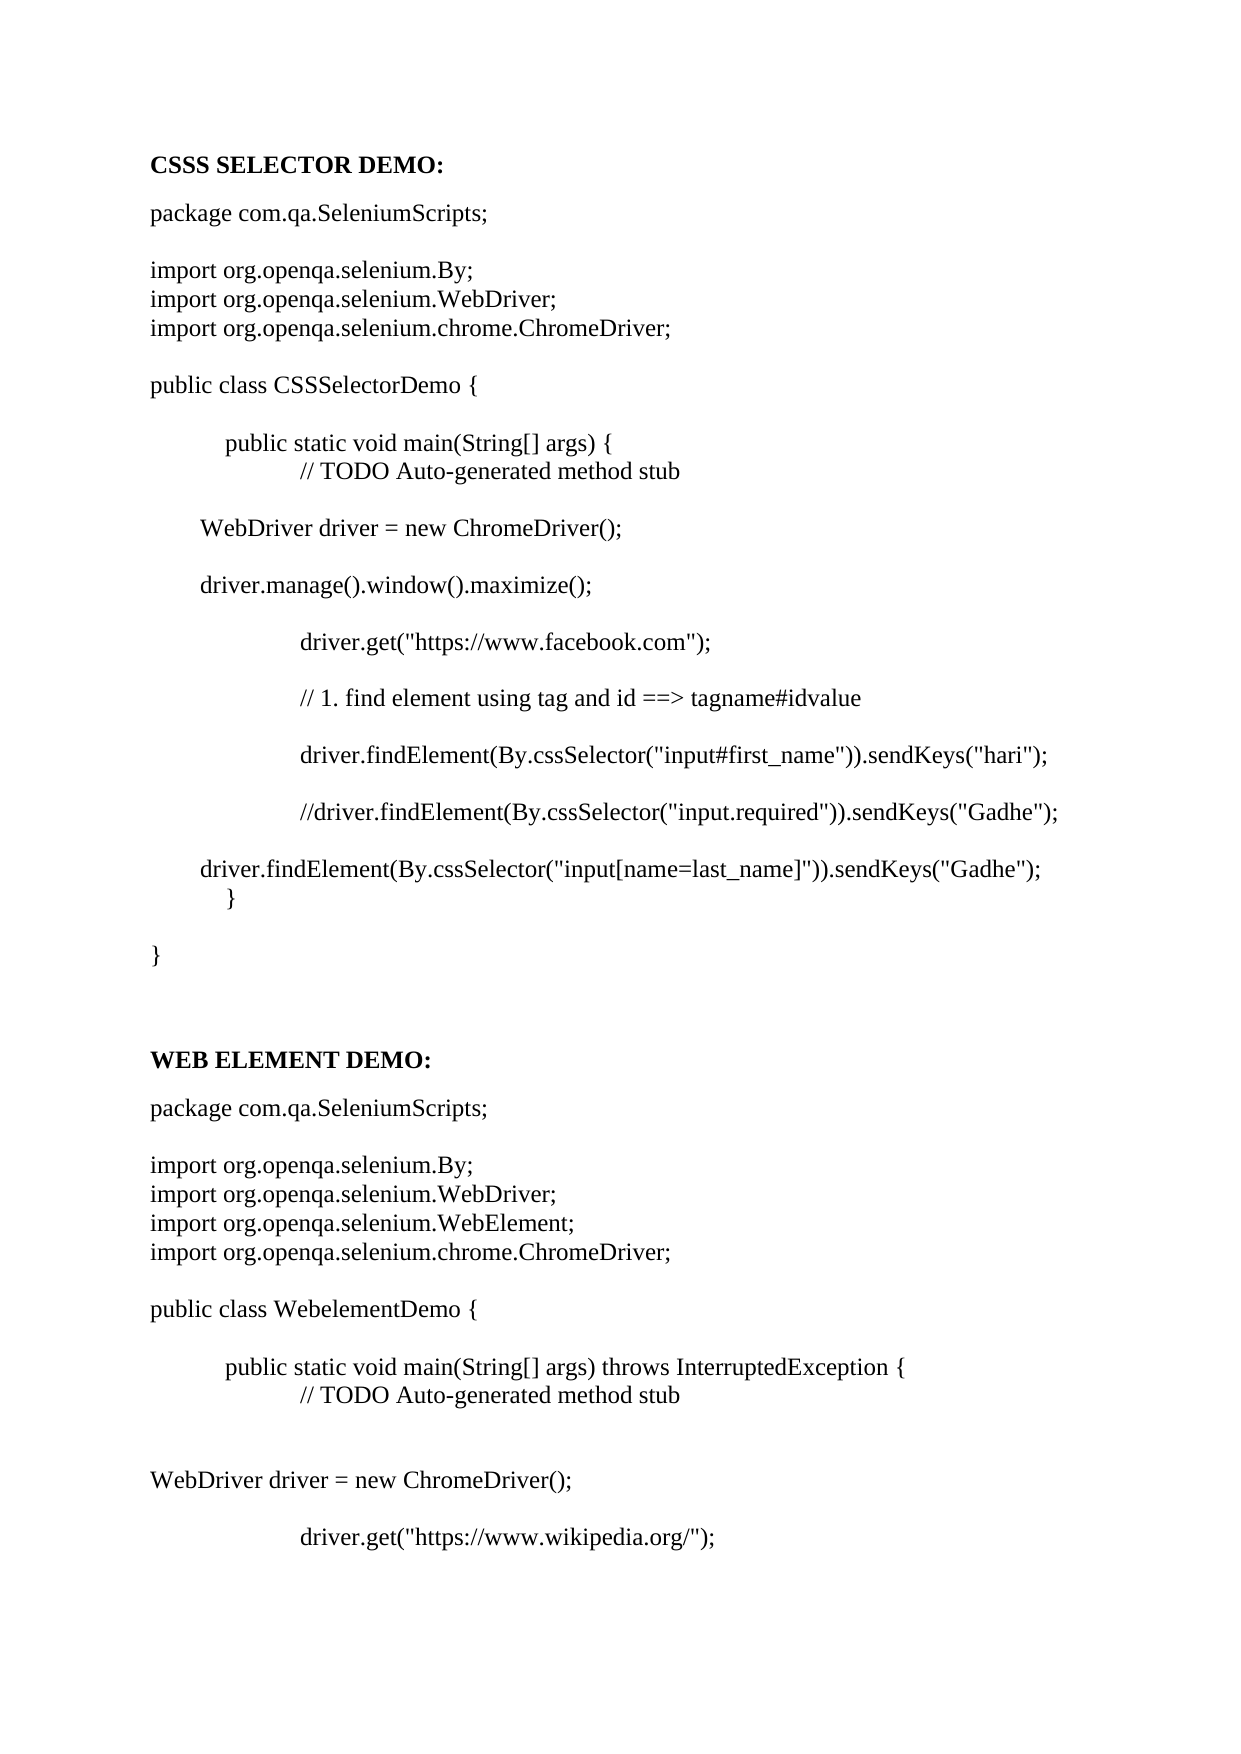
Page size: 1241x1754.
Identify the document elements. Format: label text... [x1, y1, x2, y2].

text public class WebelementDemo { [150, 1294, 1090, 1323]
text package com.qa.SeleniumScripts; [150, 198, 1090, 226]
text import org.openqa.selenium.WebElement; [150, 1208, 1090, 1237]
text driver.get("https://www.wikipedia.org/"); [150, 1522, 1090, 1551]
text // TODO Auto-generated method stub [150, 1381, 1090, 1409]
text public static void main(String[] args) throws InterruptedException { [150, 1352, 1090, 1381]
text import org.openqa.selenium.chrome.ChromeDriver; [150, 313, 1090, 341]
text CSSS SELECTOR DEMO: [150, 150, 1090, 179]
text driver.findElement(By.cssSelector("input[name=last_name]")).sendKeys("Gadhe"); [150, 854, 1090, 883]
text import org.openqa.selenium.By; [150, 255, 1090, 284]
text import org.openqa.selenium.WebDriver; [150, 1179, 1090, 1208]
text import org.openqa.selenium.chrome.ChromeDriver; [150, 1237, 1090, 1266]
text WebDriver driver = new ChromeDriver(); [150, 513, 1090, 542]
text driver.manage().window().maximize(); [150, 570, 1090, 599]
text WebDriver driver = new ChromeDriver(); [150, 1465, 1090, 1494]
text public class CSSSelectorDemo { [150, 370, 1090, 399]
text driver.findElement(By.cssSelector("input#first_name")).sendKeys("hari"); [150, 740, 1090, 769]
text import org.openqa.selenium.WebDriver; [150, 284, 1090, 313]
text import org.openqa.selenium.By; [150, 1151, 1090, 1179]
text // 1. find element using tag and id ==> tagname#idvalue [150, 683, 1090, 712]
text //driver.findElement(By.cssSelector("input.required")).sendKeys("Gadhe"); [150, 797, 1090, 826]
text public static void main(String[] args) { [150, 428, 1090, 456]
text } [150, 883, 1090, 911]
text } [150, 940, 1090, 969]
text // TODO Auto-generated method stub [150, 456, 1090, 485]
text WEB ELEMENT DEMO: [150, 1045, 1090, 1074]
text driver.get("https://www.facebook.com"); [150, 627, 1090, 656]
text package com.qa.SeleniumScripts; [150, 1093, 1090, 1122]
